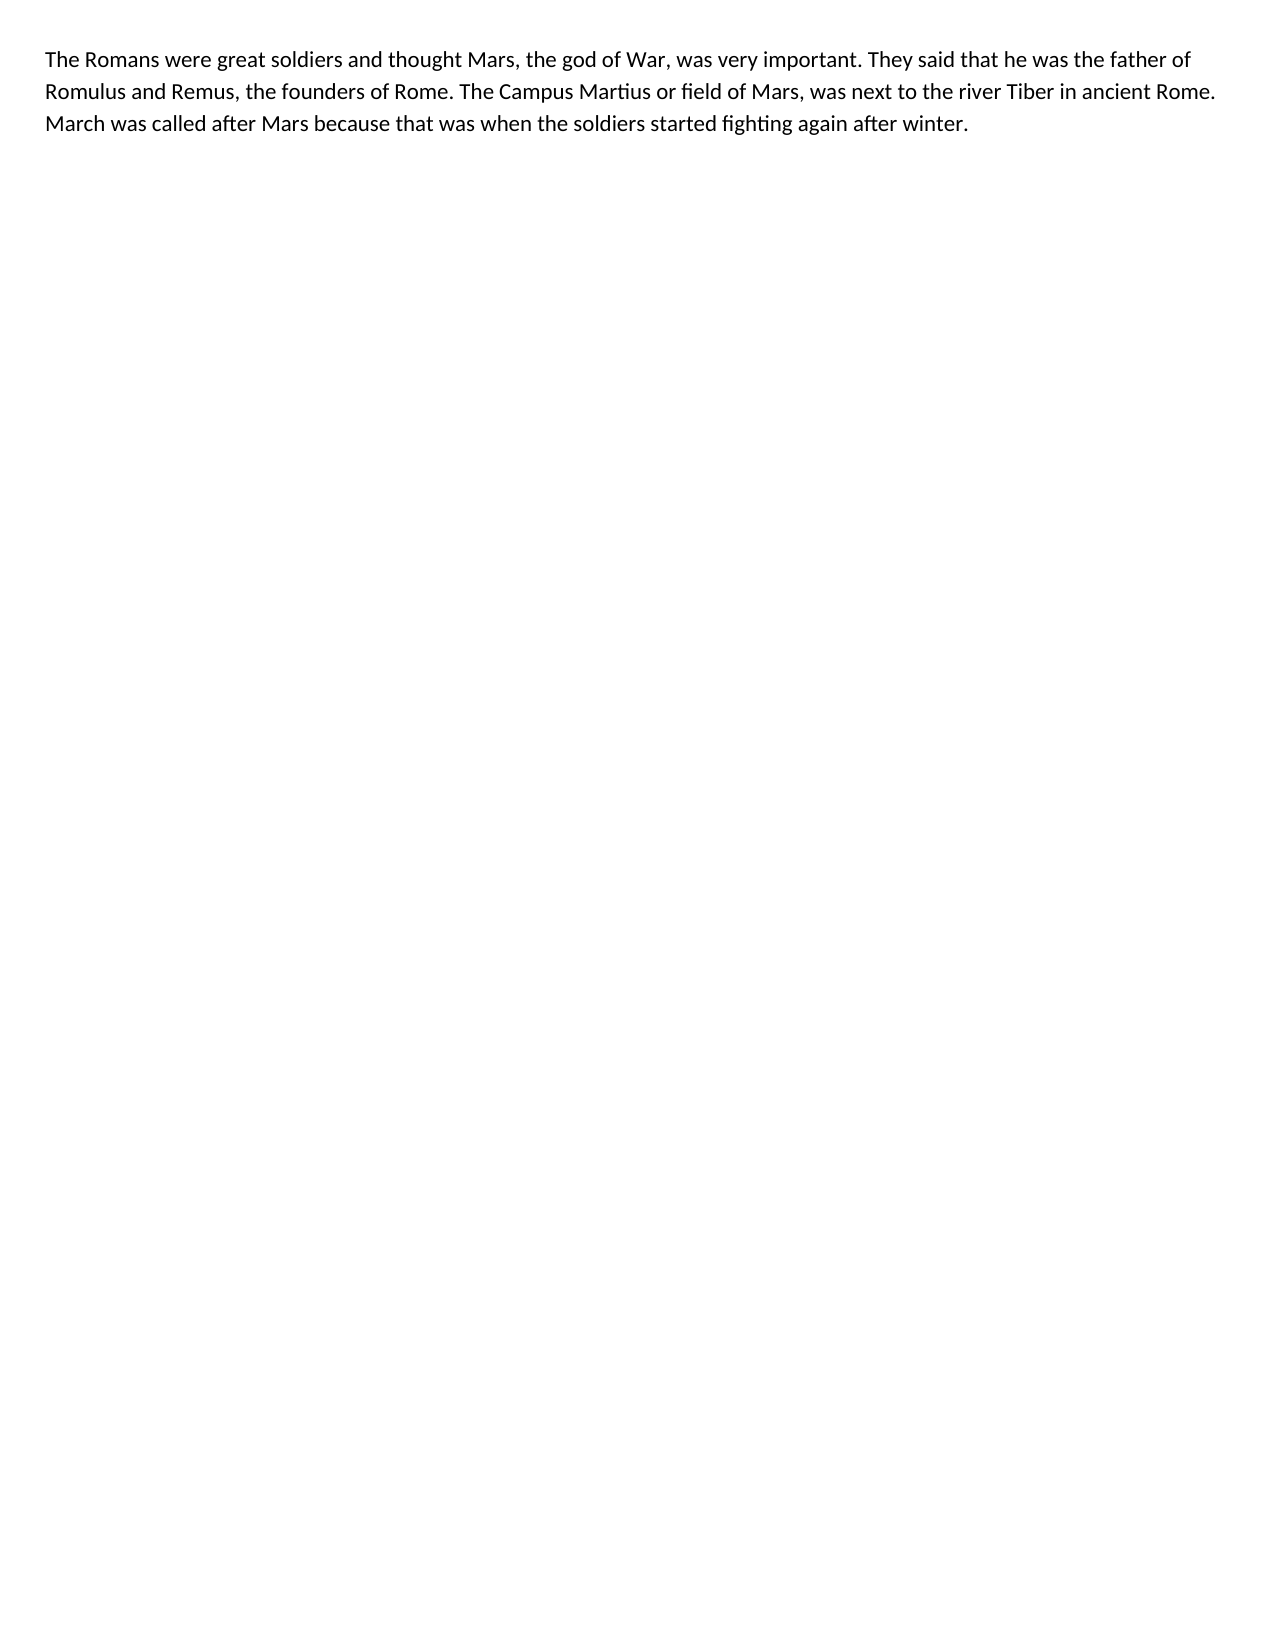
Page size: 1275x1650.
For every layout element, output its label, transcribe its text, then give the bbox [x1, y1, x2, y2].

text The Romans were great soldiers and thought Mars, the god of War, was very important. They said that he was the father of Romulus and Remus, the founders of Rome. The Campus Martius or field of Mars, was next to the river Tiber in ancient Rome. March was called after Mars because that was when the soldiers started fighting again after winter. [45, 45, 1230, 137]
